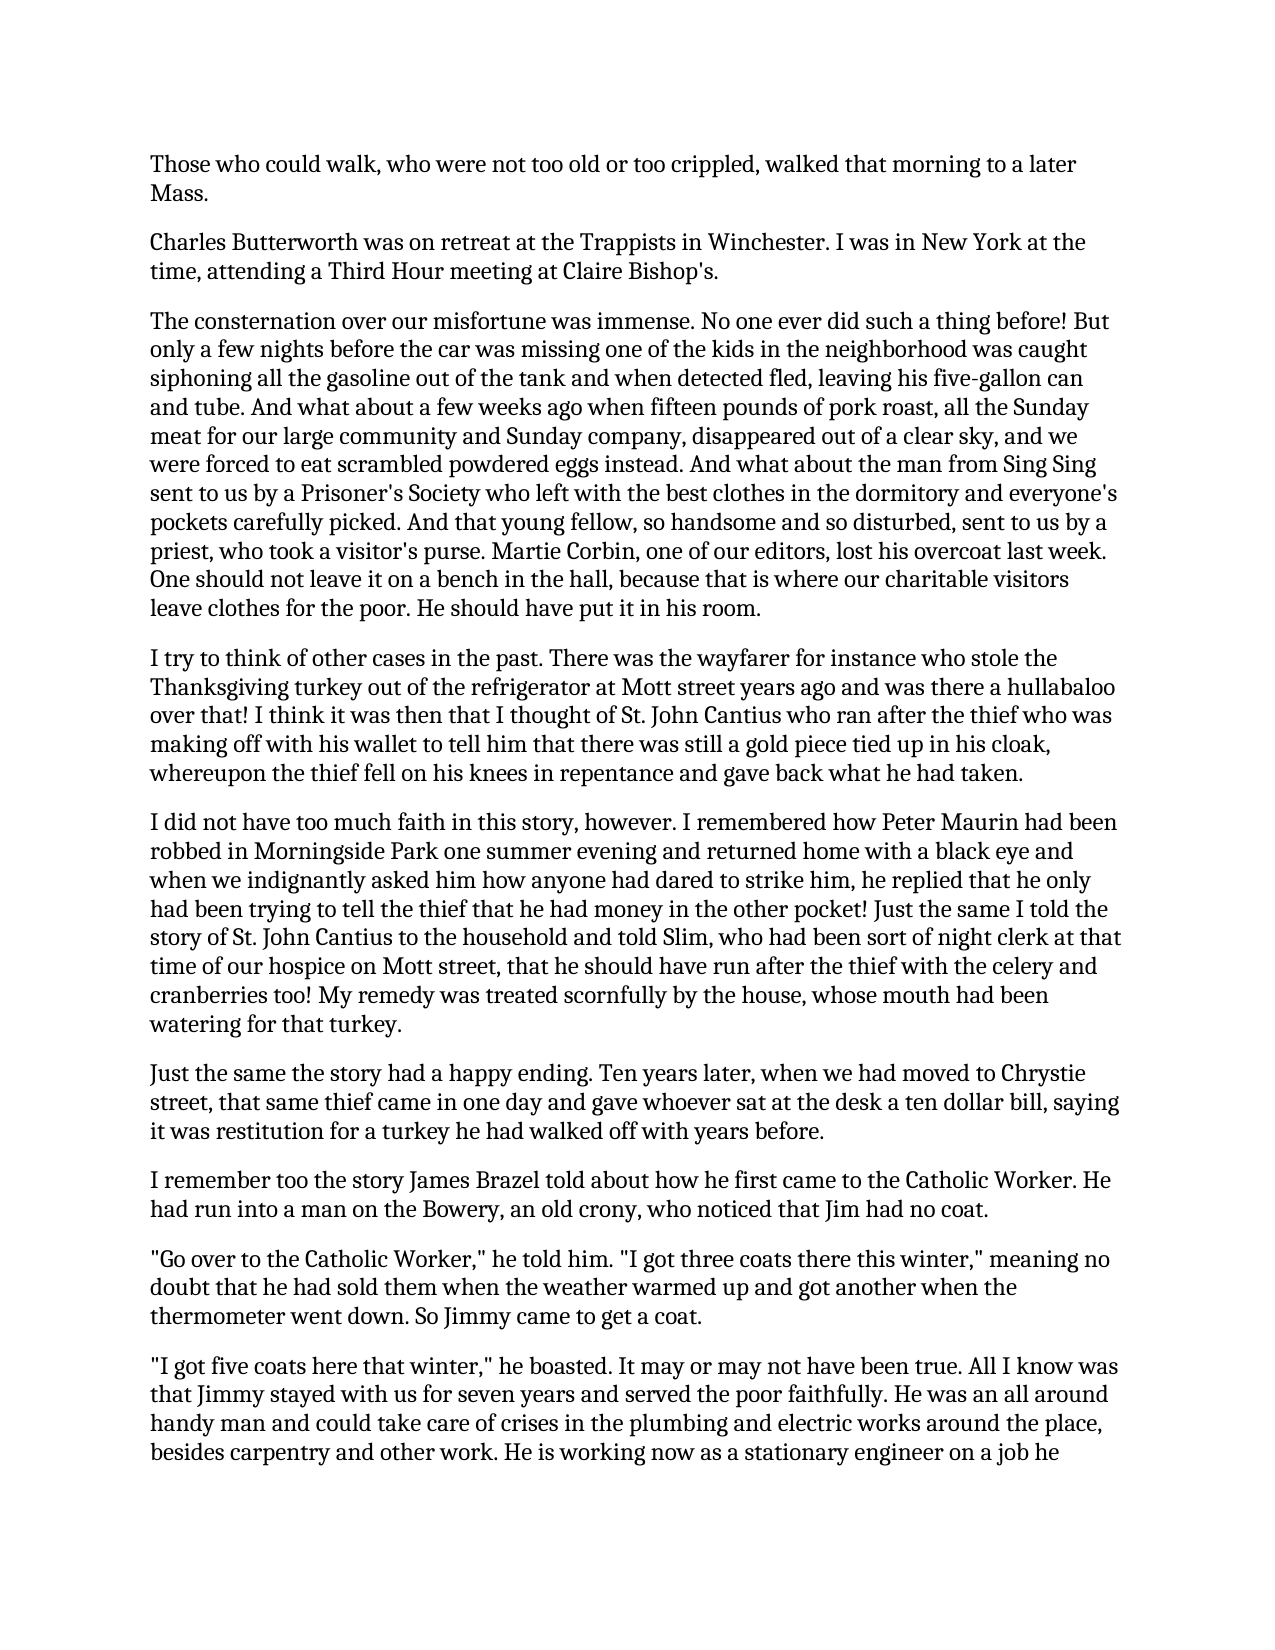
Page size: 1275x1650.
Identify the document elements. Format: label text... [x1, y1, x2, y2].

text Charles Butterworth was on retreat at the Trappists in Winchester. I was in New York at the time, attending a Third Hour meeting at Claire Bishop's. [150, 228, 1125, 286]
text "Go over to the Catholic Worker," he told him. "I got three coats there this winter," meaning no doubt that he had sold them when the weather warmed up and got another when the thermometer went down. So Jimmy came to get a coat. [150, 1244, 1125, 1331]
text I remember too the story James Brazel told about how he first came to the Catholic Worker. He had run into a man on the Bowery, an old crony, who noticed that Jim had no coat. [150, 1166, 1125, 1224]
text The consternation over our misfortune was immense. No one ever did such a thing before! But only a few nights before the car was missing one of the kids in the neighborhood was caught siphoning all the gasoline out of the tank and when detected fled, leaving his five-gallon can and tube. And what about a few weeks ago when fifteen pounds of pork roast, all the Sunday meat for our large community and Sunday company, disappeared out of a clear sky, and we were forced to eat scrambled powdered eggs instead. And what about the man from Sing Sing sent to us by a Prisoner's Society who left with the best clothes in the dormitory and everyone's pockets carefully picked. And that young fellow, so handsome and so disturbed, sent to us by a priest, who took a visitor's purse. Martie Corbin, one of our editors, lost his overcoat last week. One should not leave it on a bench in the hall, because that is where our charitable visitors leave clothes for the poor. He should have put it in his room. [150, 307, 1125, 623]
text Just the same the story had a happy ending. Ten years later, when we had moved to Chrystie street, that same thief came in one day and gave whoever sat at the desk a ten dollar bill, saying it was restitution for a turkey he had walked off with years before. [150, 1059, 1125, 1145]
text I did not have too much faith in this story, however. I remembered how Peter Maurin had been robbed in Morningside Park one summer evening and returned home with a black eye and when we indignantly asked him how anyone had dared to strike him, he replied that he only had been trying to tell the thief that he had money in the other pocket! Just the same I told the story of St. John Cantius to the household and told Slim, who had been sort of night clerk at that time of our hospice on Mott street, that he should have run after the thief with the celery and cranberries too! My remedy was treated scornfully by the house, whose mouth had been watering for that turkey. [150, 808, 1125, 1038]
text I try to think of other cases in the past. There was the wayfarer for instance who stole the Thanksgiving turkey out of the refrigerator at Mott street years ago and was there a hullabaloo over that! I think it was then that I thought of St. John Cantius who ran after the thief who was making off with his wallet to tell him that there was still a gold piece tied up in his cloak, whereupon the thief fell on his knees in repentance and gave back what he had taken. [150, 644, 1125, 787]
